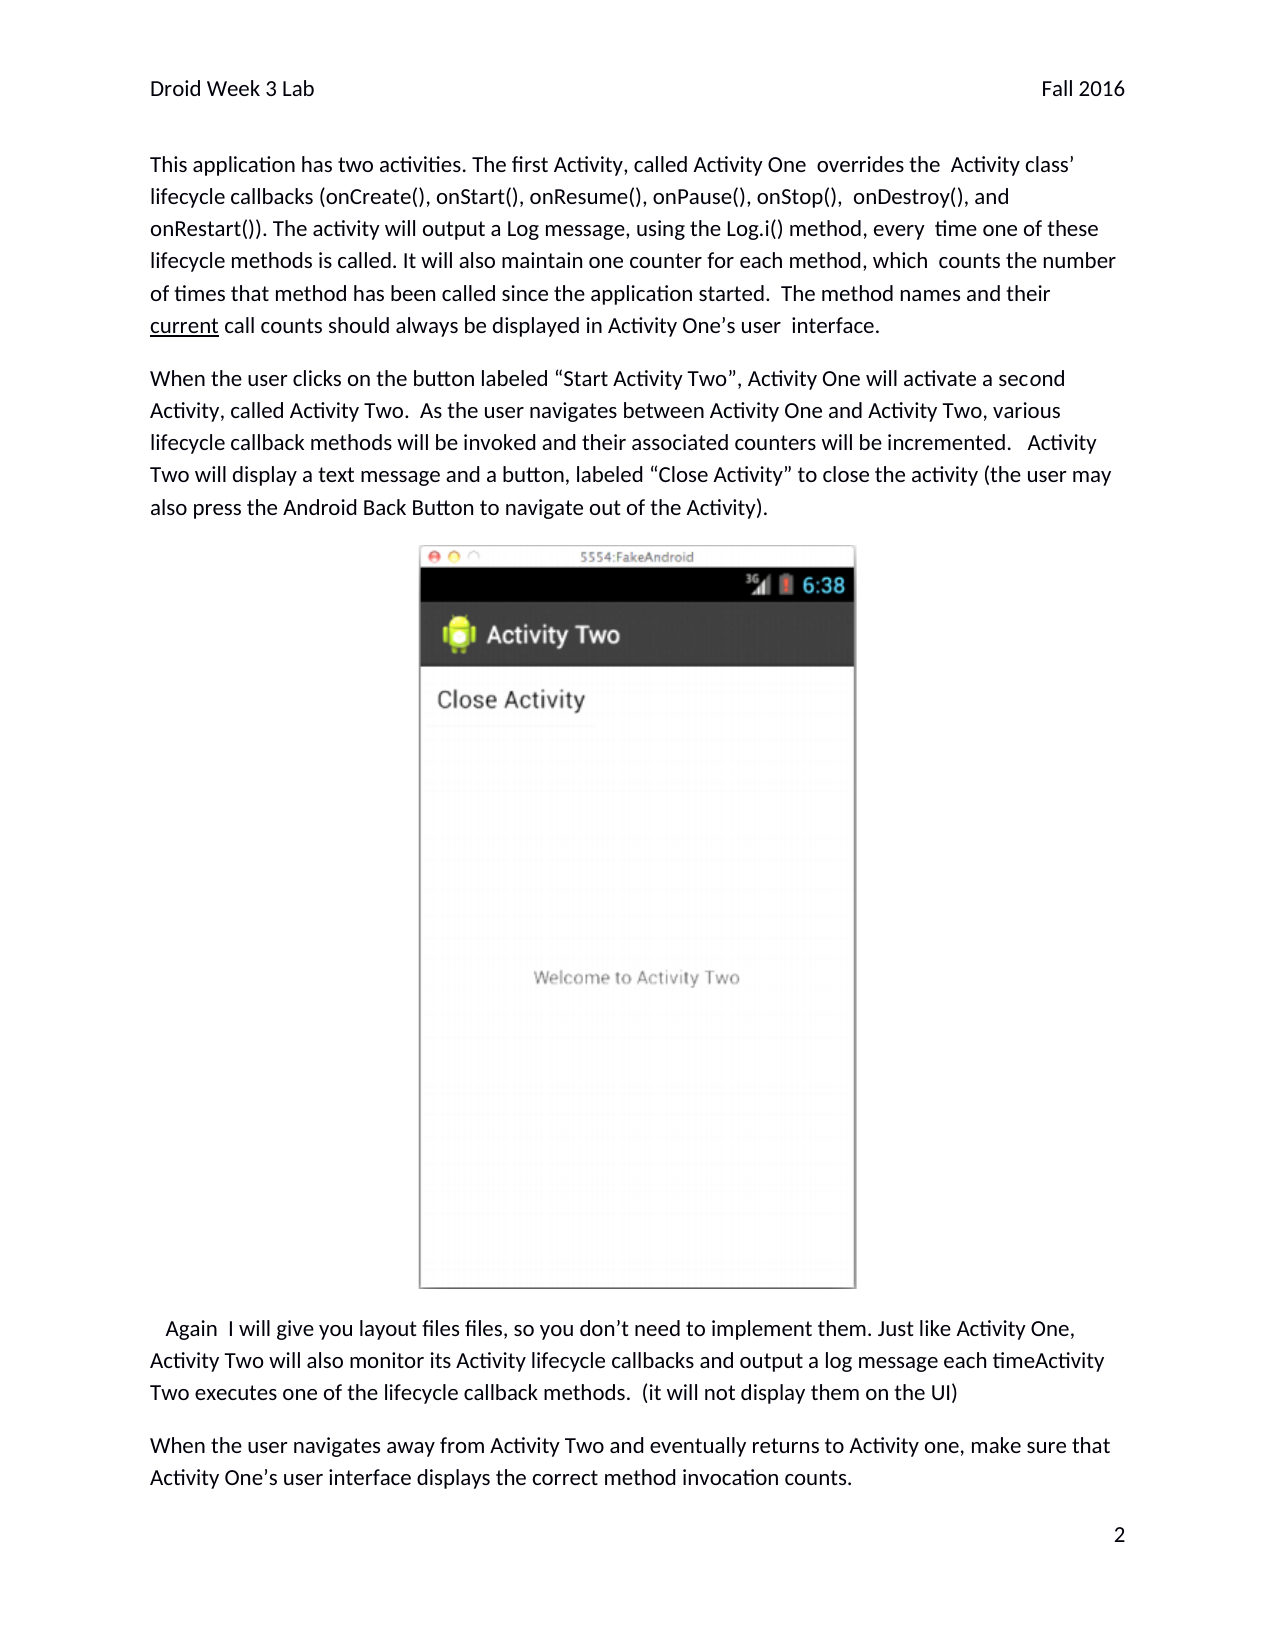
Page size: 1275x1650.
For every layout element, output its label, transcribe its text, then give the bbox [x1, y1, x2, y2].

text When the user navigates away from Activity Two and eventually returns to Activity one, make sure that Activity One’s user interface displays the correct method invocation counts. [150, 1431, 1125, 1492]
text This application has two activities. The first Activity, called Activity One overrides the Activity class’ lifecycle callbacks (onCreate(), onStart(), onResume(), onPause(), onStop(), onDestroy(), and onRestart()). The activity will output a Log message, using the Log.i() method, every time one of these lifecycle methods is called. It will also maintain one counter for each method, which counts the number of times that method has been called since the application started. The method names and their current call counts should always be displayed in Activity One’s user interface. [150, 150, 1125, 339]
text When the user clicks on the button labeled “Start Activity Two”, Activity One will activate a second Activity, called Activity Two. As the user navigates between Activity One and Activity Two, various lifecycle callback methods will be invoked and their associated counters will be incremented. Activity Two will display a text message and a button, labeled “Close Activity” to close the activity (the user may also press the Android Back Button to navigate out of the Activity). [150, 364, 1125, 521]
picture [418, 545, 857, 1289]
text Again I will give you layout files files, so you don’t need to implement them. Just like Activity One, Activity Two will also monitor its Activity lifecycle callbacks and output a log message each timeActivity Two executes one of the lifecycle callback methods. (it will not display them on the UI) [150, 1314, 1125, 1406]
